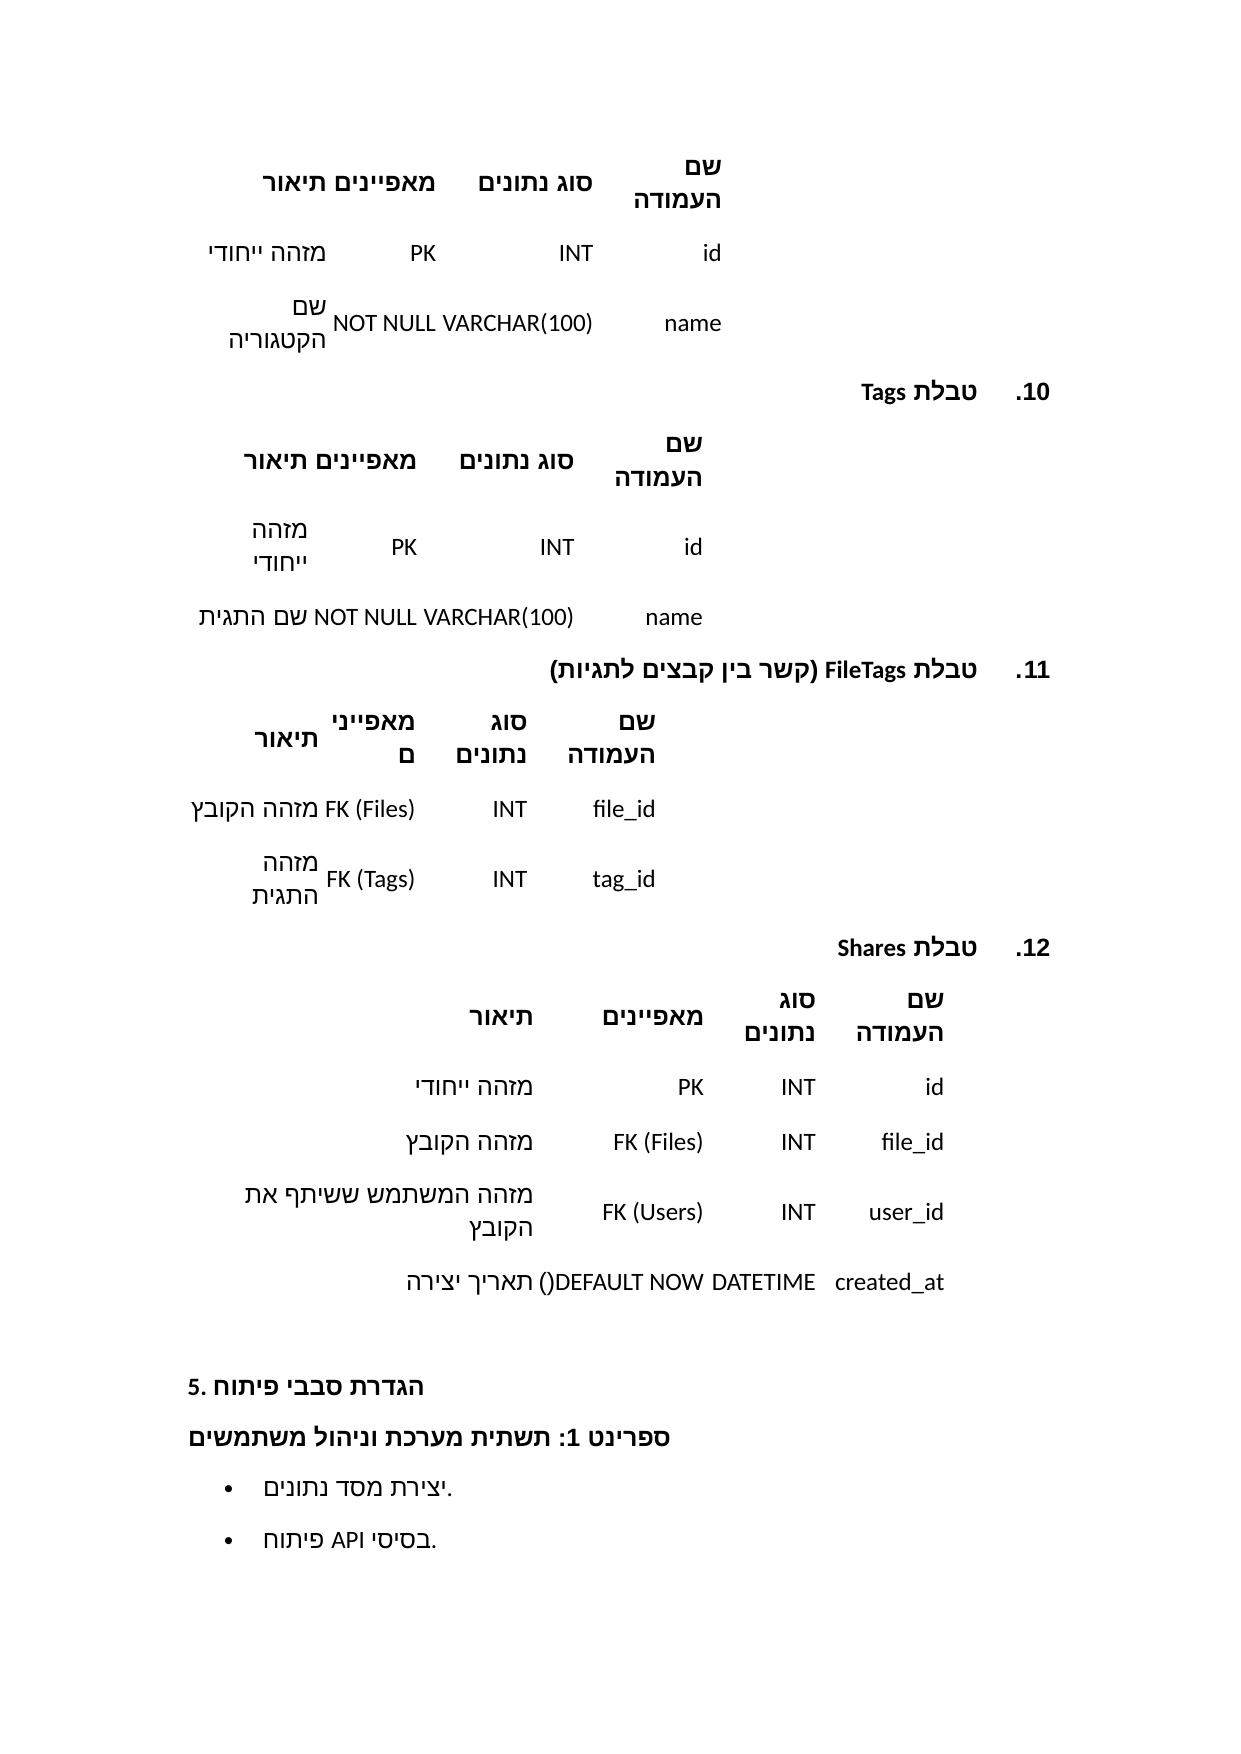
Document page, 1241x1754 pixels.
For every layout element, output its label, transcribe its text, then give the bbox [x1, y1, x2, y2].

table_cell מזהה ייחודי [188, 1070, 535, 1124]
table_cell DATETIME [706, 1265, 817, 1319]
table_header תיאור [188, 150, 328, 236]
table_cell מזהה ייחודי [188, 514, 309, 599]
text ספרינט 1: תשתית מערכת וניהול משתמשים [187, 1422, 1053, 1451]
table_cell FK (Users) [535, 1179, 706, 1264]
table_cell INT [417, 792, 529, 846]
table_cell מזהה התגית [188, 846, 320, 932]
table_cell file_id [529, 792, 657, 846]
table_cell INT [706, 1070, 817, 1124]
table_cell VARCHAR(100) [419, 600, 576, 654]
table_cell PK [310, 514, 419, 599]
table_cell PK [328, 236, 438, 290]
table_cell PK [535, 1070, 706, 1124]
list טבלת Shares [187, 932, 1015, 963]
table_cell created_at [818, 1265, 946, 1319]
table_cell FK (Tags) [320, 846, 417, 932]
table_cell file_id [818, 1124, 946, 1179]
table_header מאפיינים [328, 150, 438, 236]
table_cell INT [706, 1179, 817, 1264]
table_header סוג נתונים [417, 706, 529, 792]
table_cell user_id [818, 1179, 946, 1264]
table_header סוג נתונים [419, 428, 576, 514]
table_header שם העמודה [818, 984, 946, 1069]
table_header תיאור [188, 984, 535, 1069]
table_header תיאור [188, 706, 320, 792]
table_header מאפיינים [320, 706, 417, 792]
table_cell תאריך יצירה [188, 1265, 535, 1319]
table_header שם העמודה [529, 706, 657, 792]
table_cell name [576, 600, 704, 654]
table_cell NOT NULL [310, 600, 419, 654]
table_cell מזהה המשתמש ששיתף את הקובץ [188, 1179, 535, 1264]
table_header שם העמודה [576, 428, 704, 514]
list פיתוח API בסיסי. [225, 1524, 1053, 1554]
table_header מאפיינים [310, 428, 419, 514]
list טבלת Tags [187, 376, 1015, 407]
table_cell INT [706, 1124, 817, 1179]
list טבלת FileTags (קשר בין קבצים לתגיות) [187, 654, 1015, 685]
table_cell FK (Files) [535, 1124, 706, 1179]
table_cell id [818, 1070, 946, 1124]
table_cell שם הקטגוריה [188, 290, 328, 376]
table_cell NOT NULL [328, 290, 438, 376]
table_header שם העמודה [595, 150, 723, 236]
list יצירת מסד נתונים. [225, 1472, 1053, 1503]
table_cell tag_id [529, 846, 657, 932]
table_header מאפיינים [535, 984, 706, 1069]
table_cell VARCHAR(100) [438, 290, 595, 376]
table_cell FK (Files) [320, 792, 417, 846]
table_cell id [595, 236, 723, 290]
table_cell name [595, 290, 723, 376]
table_cell מזהה הקובץ [188, 792, 320, 846]
table_cell INT [419, 514, 576, 599]
table_header סוג נתונים [438, 150, 595, 236]
table_cell מזהה הקובץ [188, 1124, 535, 1179]
table_cell שם התגית [188, 600, 309, 654]
table_cell id [576, 514, 704, 599]
table_cell INT [438, 236, 595, 290]
table_header תיאור [188, 428, 309, 514]
table_cell INT [417, 846, 529, 932]
table_cell מזהה ייחודי [188, 236, 328, 290]
table_header סוג נתונים [706, 984, 817, 1069]
text 5. הגדרת סבבי פיתוח [187, 1371, 1053, 1401]
table_cell DEFAULT NOW() [535, 1265, 706, 1319]
